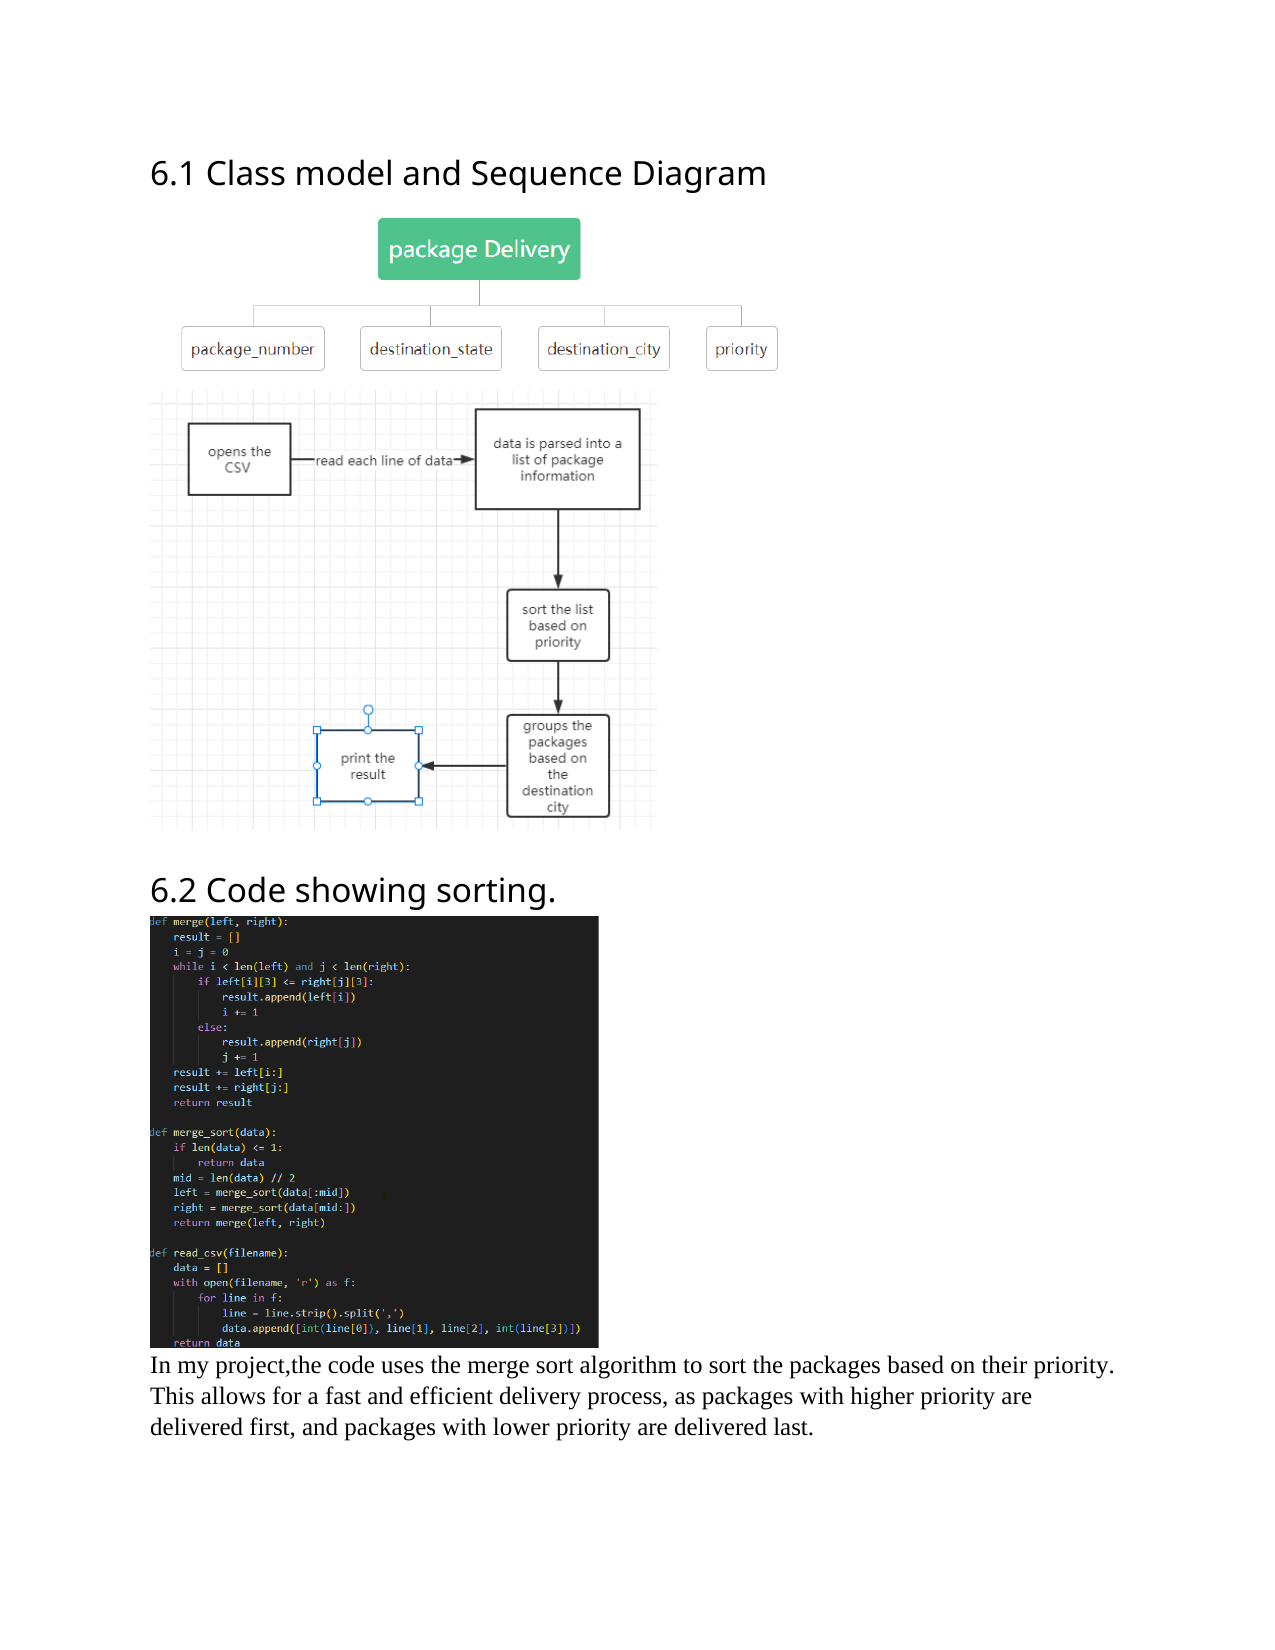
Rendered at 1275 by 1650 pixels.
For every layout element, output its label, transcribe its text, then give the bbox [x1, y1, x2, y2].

picture [150, 916, 599, 1348]
text In my project,the code uses the merge sort algorithm to sort the packages based on their priority. This allows for a fast and efficient delivery process, as packages with higher priority are delivered first, and packages with lower priority are delivered last. [150, 1350, 1125, 1441]
picture [150, 390, 658, 830]
subtitle 6.2 Code showing sorting. [150, 867, 1125, 912]
subtitle 6.1 Class model and Sequence Diagram [150, 150, 1125, 195]
picture [150, 198, 796, 388]
